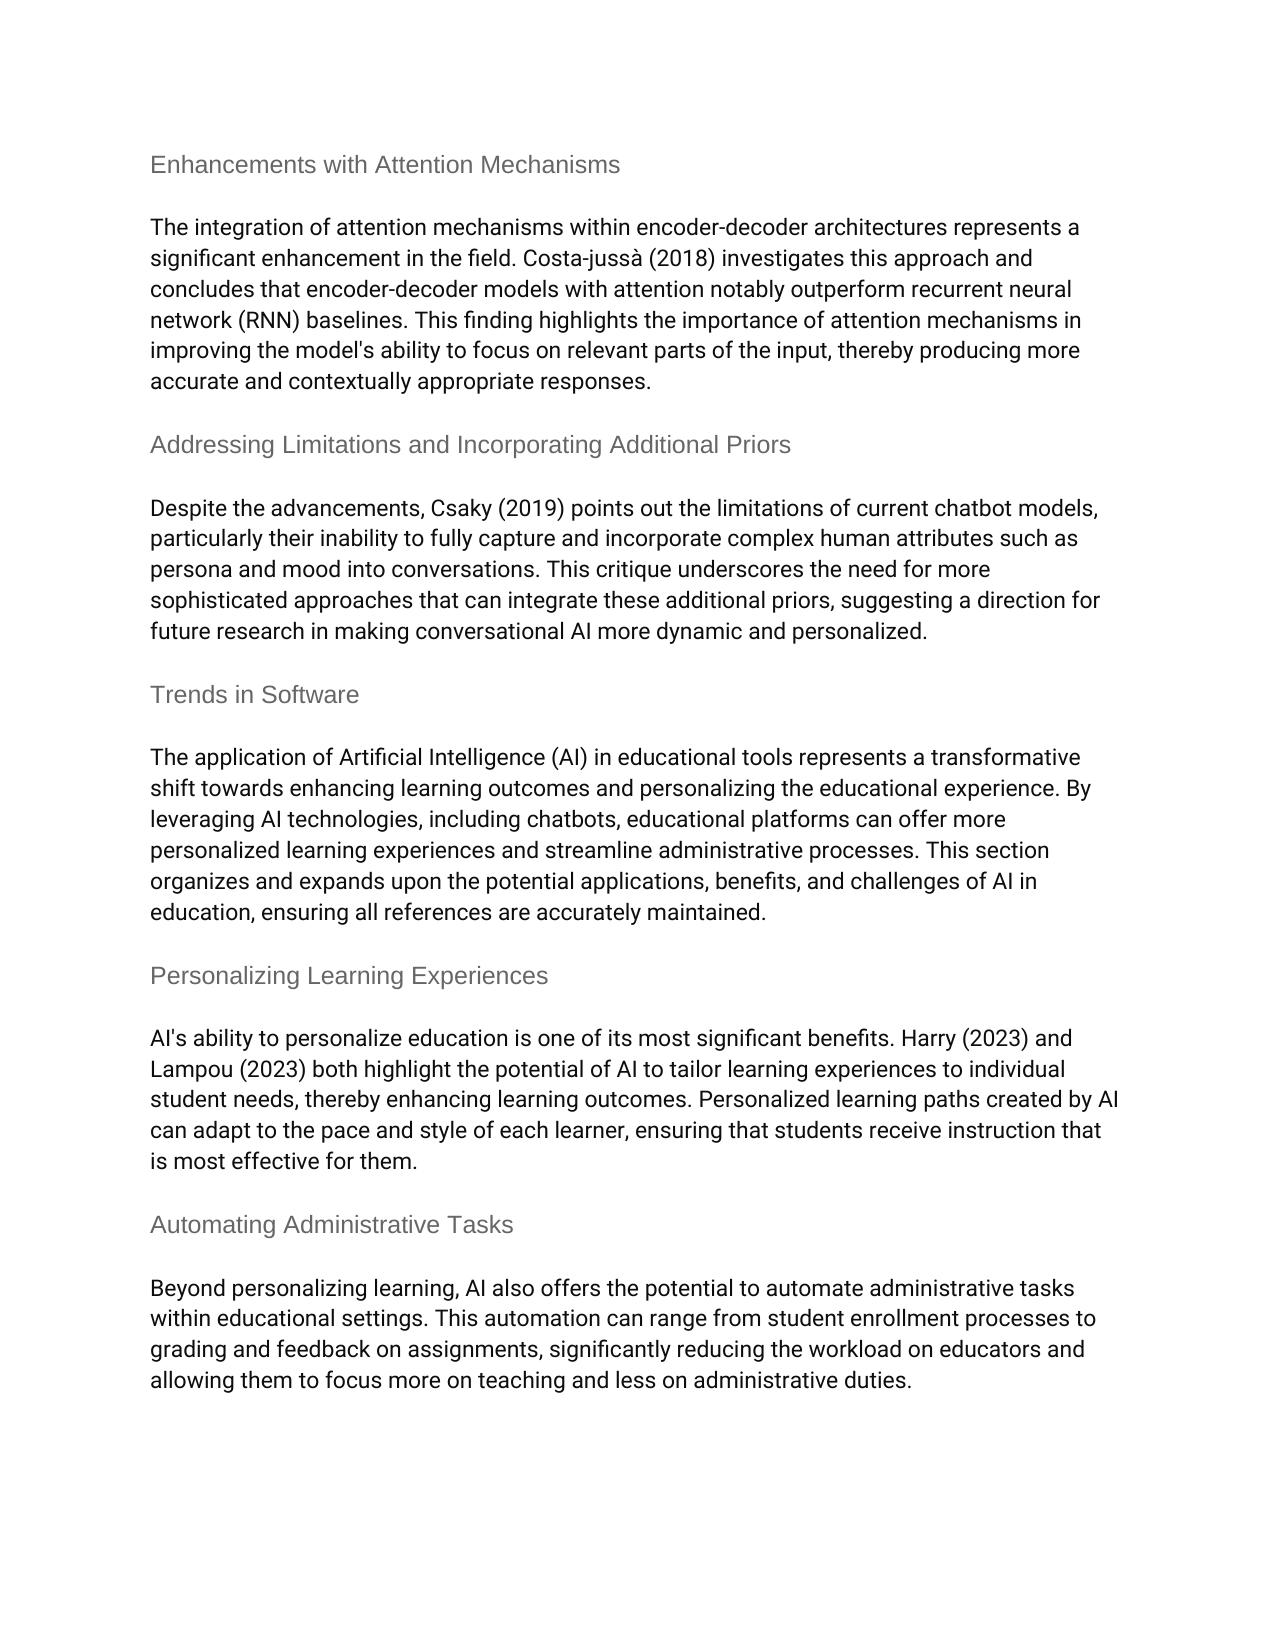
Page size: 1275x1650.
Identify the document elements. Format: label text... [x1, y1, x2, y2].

subtitle Trends in Software [150, 680, 1125, 709]
text The integration of attention mechanisms within encoder-decoder architectures represents a significant enhancement in the field. Costa-jussà (2018) investigates this approach and concludes that encoder-decoder models with attention notably outperform recurrent neural network (RNN) baselines. This finding highlights the importance of attention mechanisms in improving the model's ability to focus on relevant parts of the input, thereby producing more accurate and contextually appropriate responses. [150, 214, 1125, 395]
subtitle Automating Administrative Tasks [150, 1210, 1125, 1239]
text The application of Artificial Intelligence (AI) in educational tools represents a transformative shift towards enhancing learning outcomes and personalizing the educational experience. By leveraging AI technologies, including chatbots, educational platforms can offer more personalized learning experiences and streamline administrative processes. This section organizes and expands upon the potential applications, benefits, and challenges of AI in education, ensuring all references are accurately maintained. [150, 744, 1125, 926]
subtitle Personalizing Learning Experiences [150, 961, 1125, 989]
text Despite the advancements, Csaky (2019) points out the limitations of current chatbot models, particularly their inability to fully capture and incorporate complex human attributes such as persona and mood into conversations. This critique underscores the need for more sophisticated approaches that can integrate these additional priors, suggesting a direction for future research in making conversational AI more dynamic and personalized. [150, 495, 1125, 645]
text AI's ability to personalize education is one of its most significant benefits. Harry (2023) and Lampou (2023) both highlight the potential of AI to tailor learning experiences to individual student needs, thereby enhancing learning outcomes. Personalized learning paths created by AI can adapt to the pace and style of each learner, ensuring that students receive instruction that is most effective for them. [150, 1025, 1125, 1175]
text Beyond personalizing learning, AI also offers the potential to automate administrative tasks within educational settings. This automation can range from student enrollment processes to grading and feedback on assignments, significantly reducing the workload on educators and allowing them to focus more on teaching and less on administrative duties. [150, 1275, 1125, 1394]
subtitle Enhancements with Attention Mechanisms [150, 150, 1125, 179]
subtitle Addressing Limitations and Incorporating Additional Priors [150, 431, 1125, 459]
